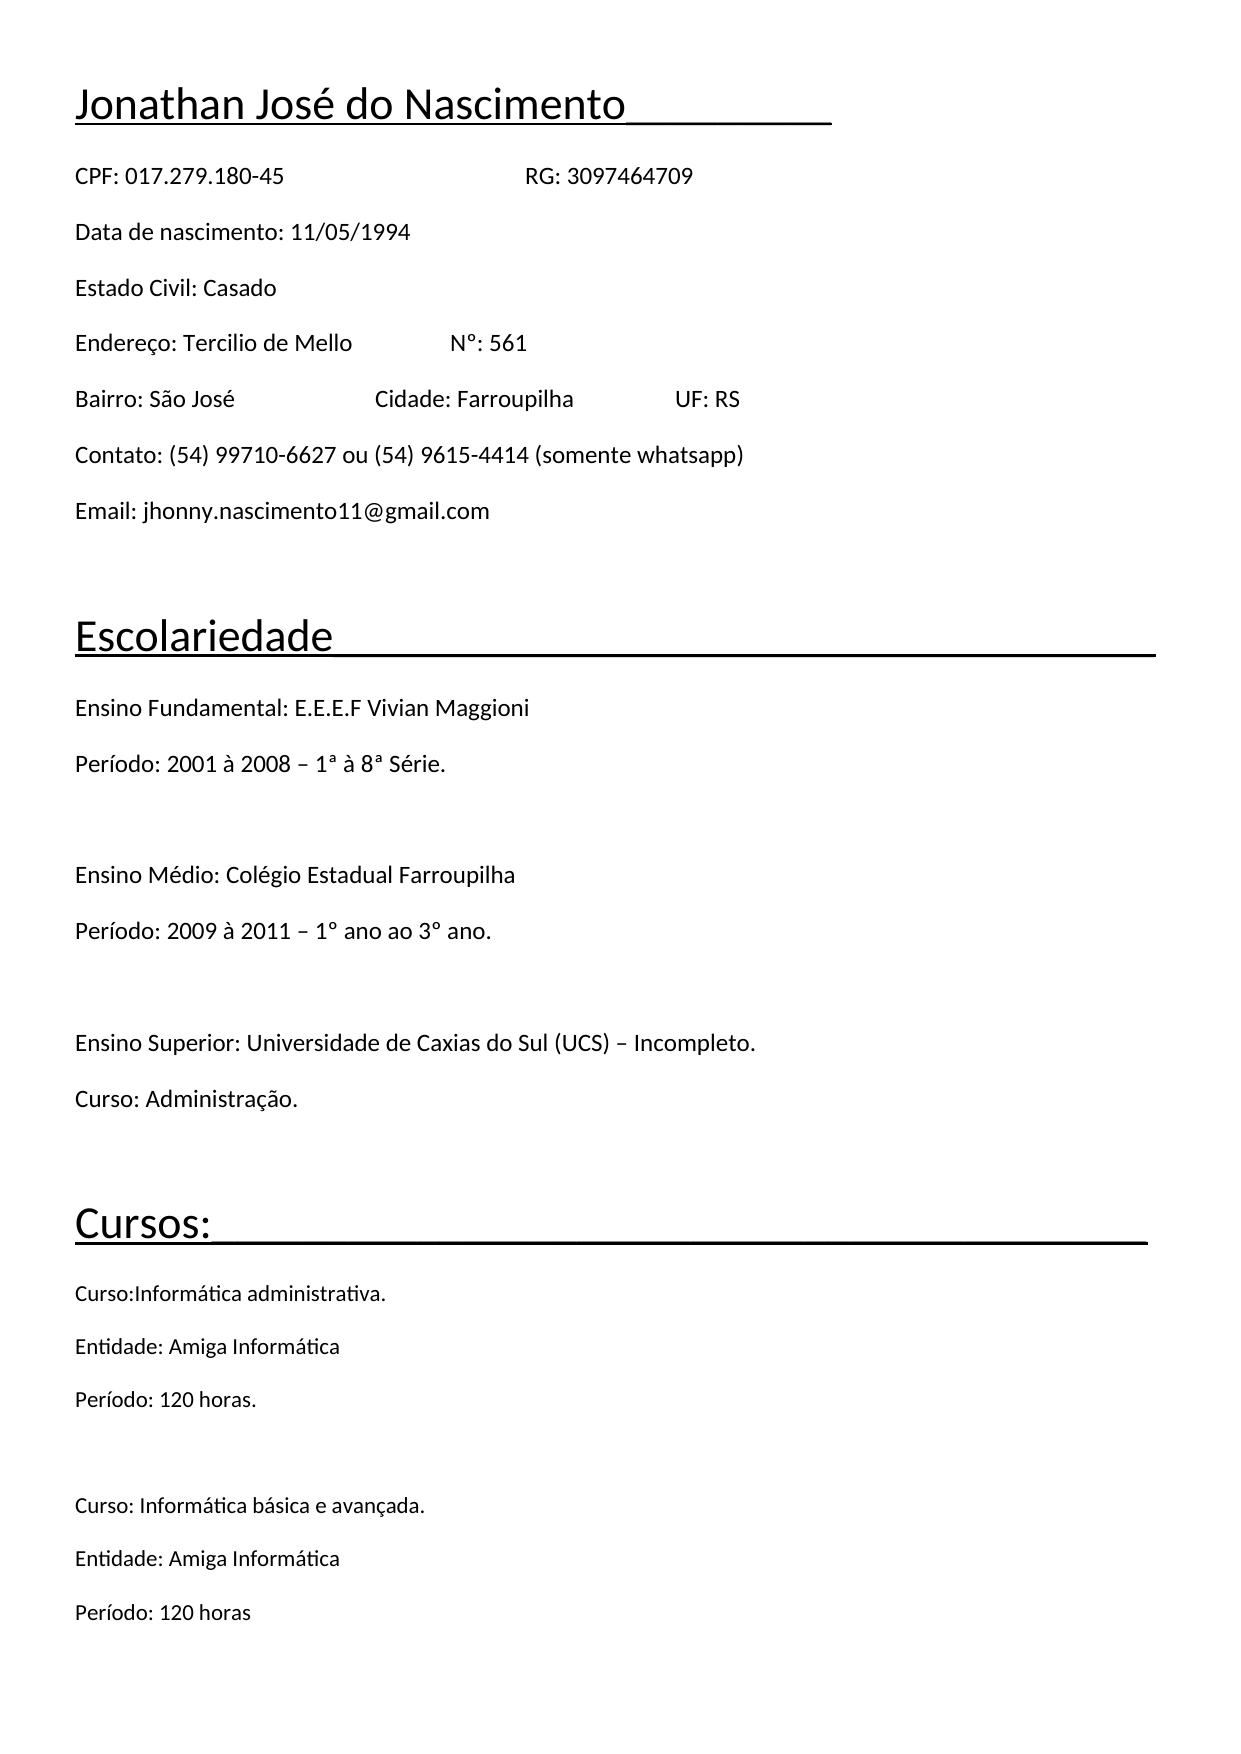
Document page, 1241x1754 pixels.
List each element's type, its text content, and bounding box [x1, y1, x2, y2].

text Jonathan José do Nascimento_________ [75, 75, 1165, 131]
text Contato: (54) 99710-6627 ou (54) 9615-4414 (somente whatsapp) [75, 439, 1165, 470]
text Bairro: São José Cidade: Farroupilha UF: RS [75, 383, 1165, 414]
text CPF: 017.279.180-45 RG: 3097464709 [75, 160, 1165, 191]
text Ensino Médio: Colégio Estadual Farroupilha [75, 859, 1165, 890]
text Curso:Informática administrativa. [75, 1279, 1165, 1307]
text Email: jhonny.nascimento11@gmail.com [75, 495, 1165, 526]
text Escolariedade____________________________________ [75, 607, 1165, 663]
text Data de nascimento: 11/05/1994 [75, 216, 1165, 246]
text Cursos:_________________________________________ [75, 1194, 1165, 1250]
text Entidade: Amiga Informática [75, 1332, 1165, 1361]
text Endereço: Tercilio de Mello Nº: 561 [75, 328, 1165, 358]
text Período: 120 horas [75, 1598, 1165, 1626]
text Ensino Fundamental: E.E.E.F Vivian Maggioni [75, 692, 1165, 722]
text Período: 2001 à 2008 – 1ª à 8ª Série. [75, 748, 1165, 778]
text Entidade: Amiga Informática [75, 1544, 1165, 1573]
text Ensino Superior: Universidade de Caxias do Sul (UCS) – Incompleto. [75, 1027, 1165, 1057]
text Estado Civil: Casado [75, 272, 1165, 302]
text Período: 2009 à 2011 – 1º ano ao 3º ano. [75, 915, 1165, 946]
text Período: 120 horas. [75, 1386, 1165, 1413]
text Curso: Informática básica e avançada. [75, 1492, 1165, 1519]
text Curso: Administração. [75, 1083, 1165, 1113]
